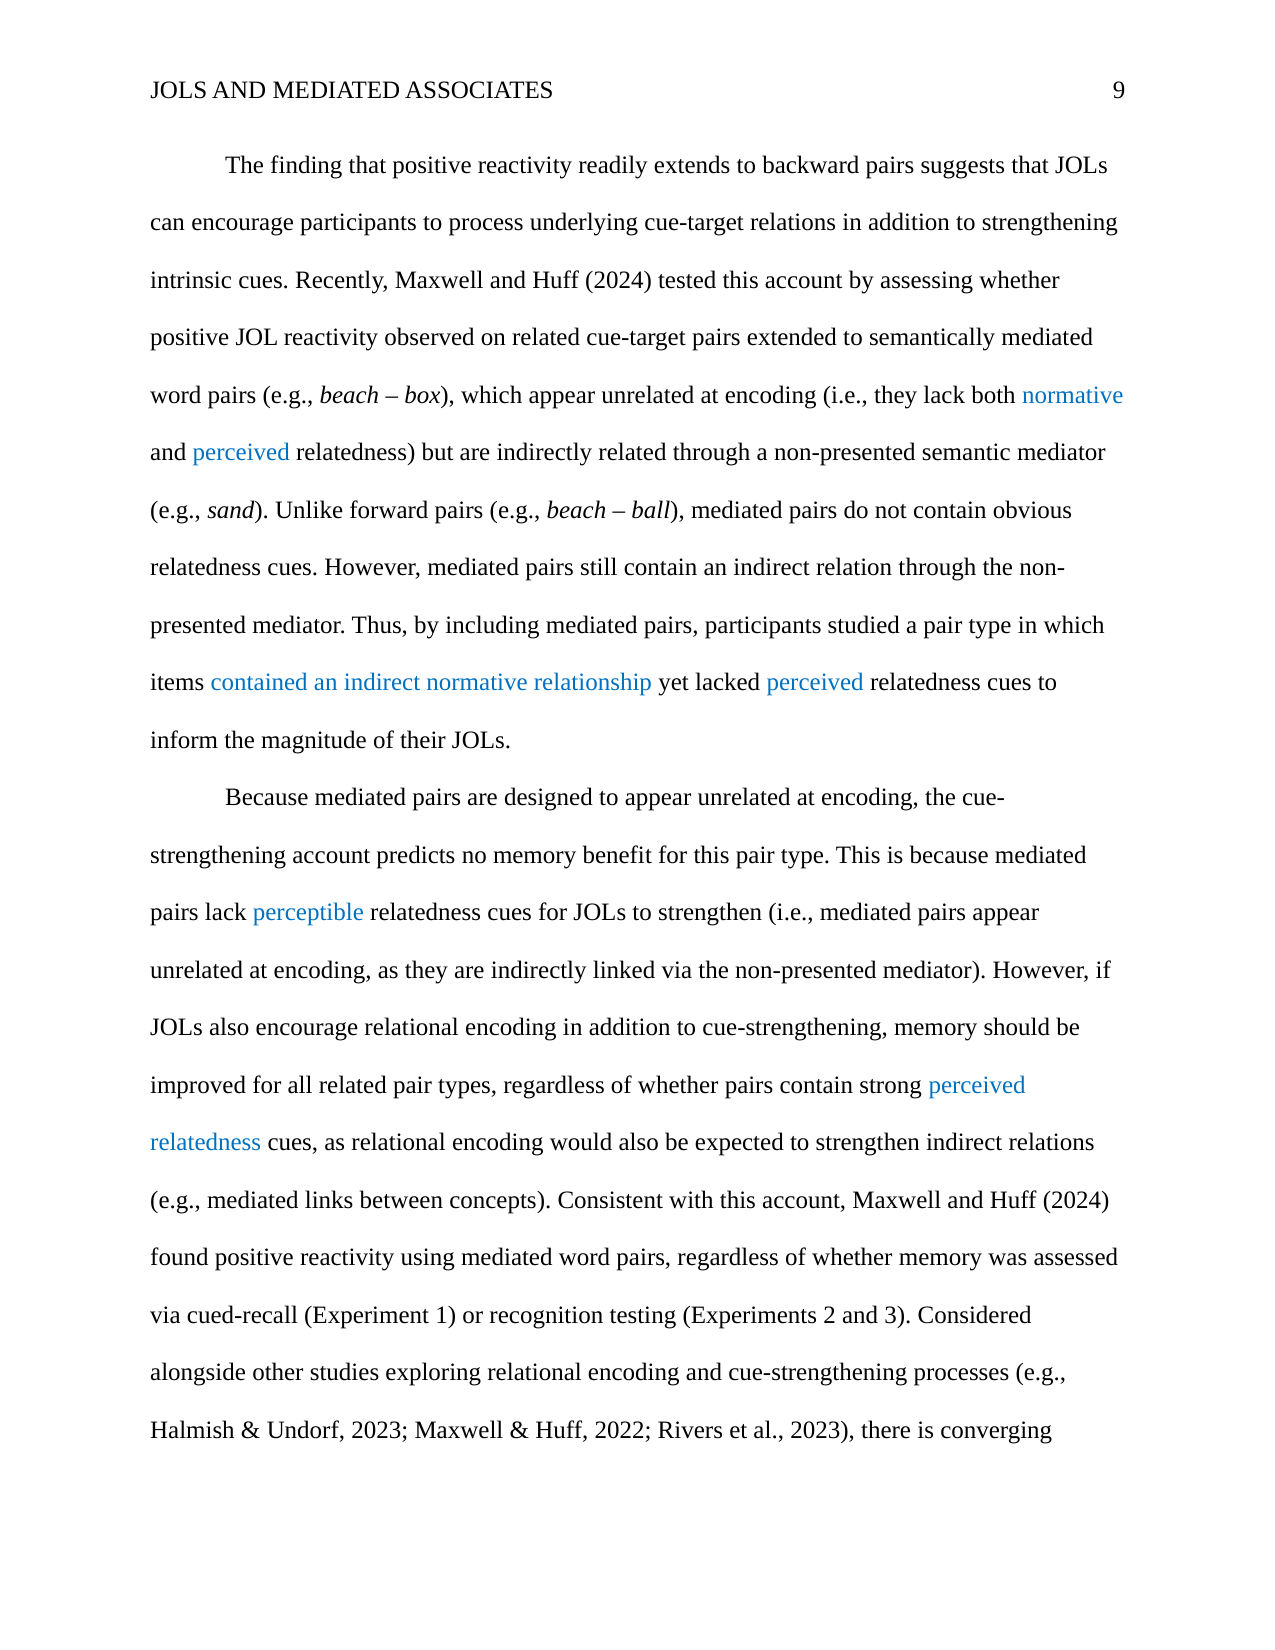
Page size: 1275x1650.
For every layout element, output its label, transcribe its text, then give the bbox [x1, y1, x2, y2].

text The finding that positive reactivity readily extends to backward pairs suggests that JOLs can encourage participants to process underlying cue-target relations in addition to strengthening intrinsic cues. Recently, Maxwell and Huff (2024) tested this account by assessing whether positive JOL reactivity observed on related cue-target pairs extended to semantically mediated word pairs (e.g., beach – box), which appear unrelated at encoding (i.e., they lack both normative and perceived relatedness) but are indirectly related through a non-presented semantic mediator (e.g., sand). Unlike forward pairs (e.g., beach – ball), mediated pairs do not contain obvious relatedness cues. However, mediated pairs still contain an indirect relation through the non-presented mediator. Thus, by including mediated pairs, participants studied a pair type in which items contained an indirect normative relationship yet lacked perceived relatedness cues to inform the magnitude of their JOLs. [150, 150, 1125, 754]
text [150, 782, 1125, 1444]
